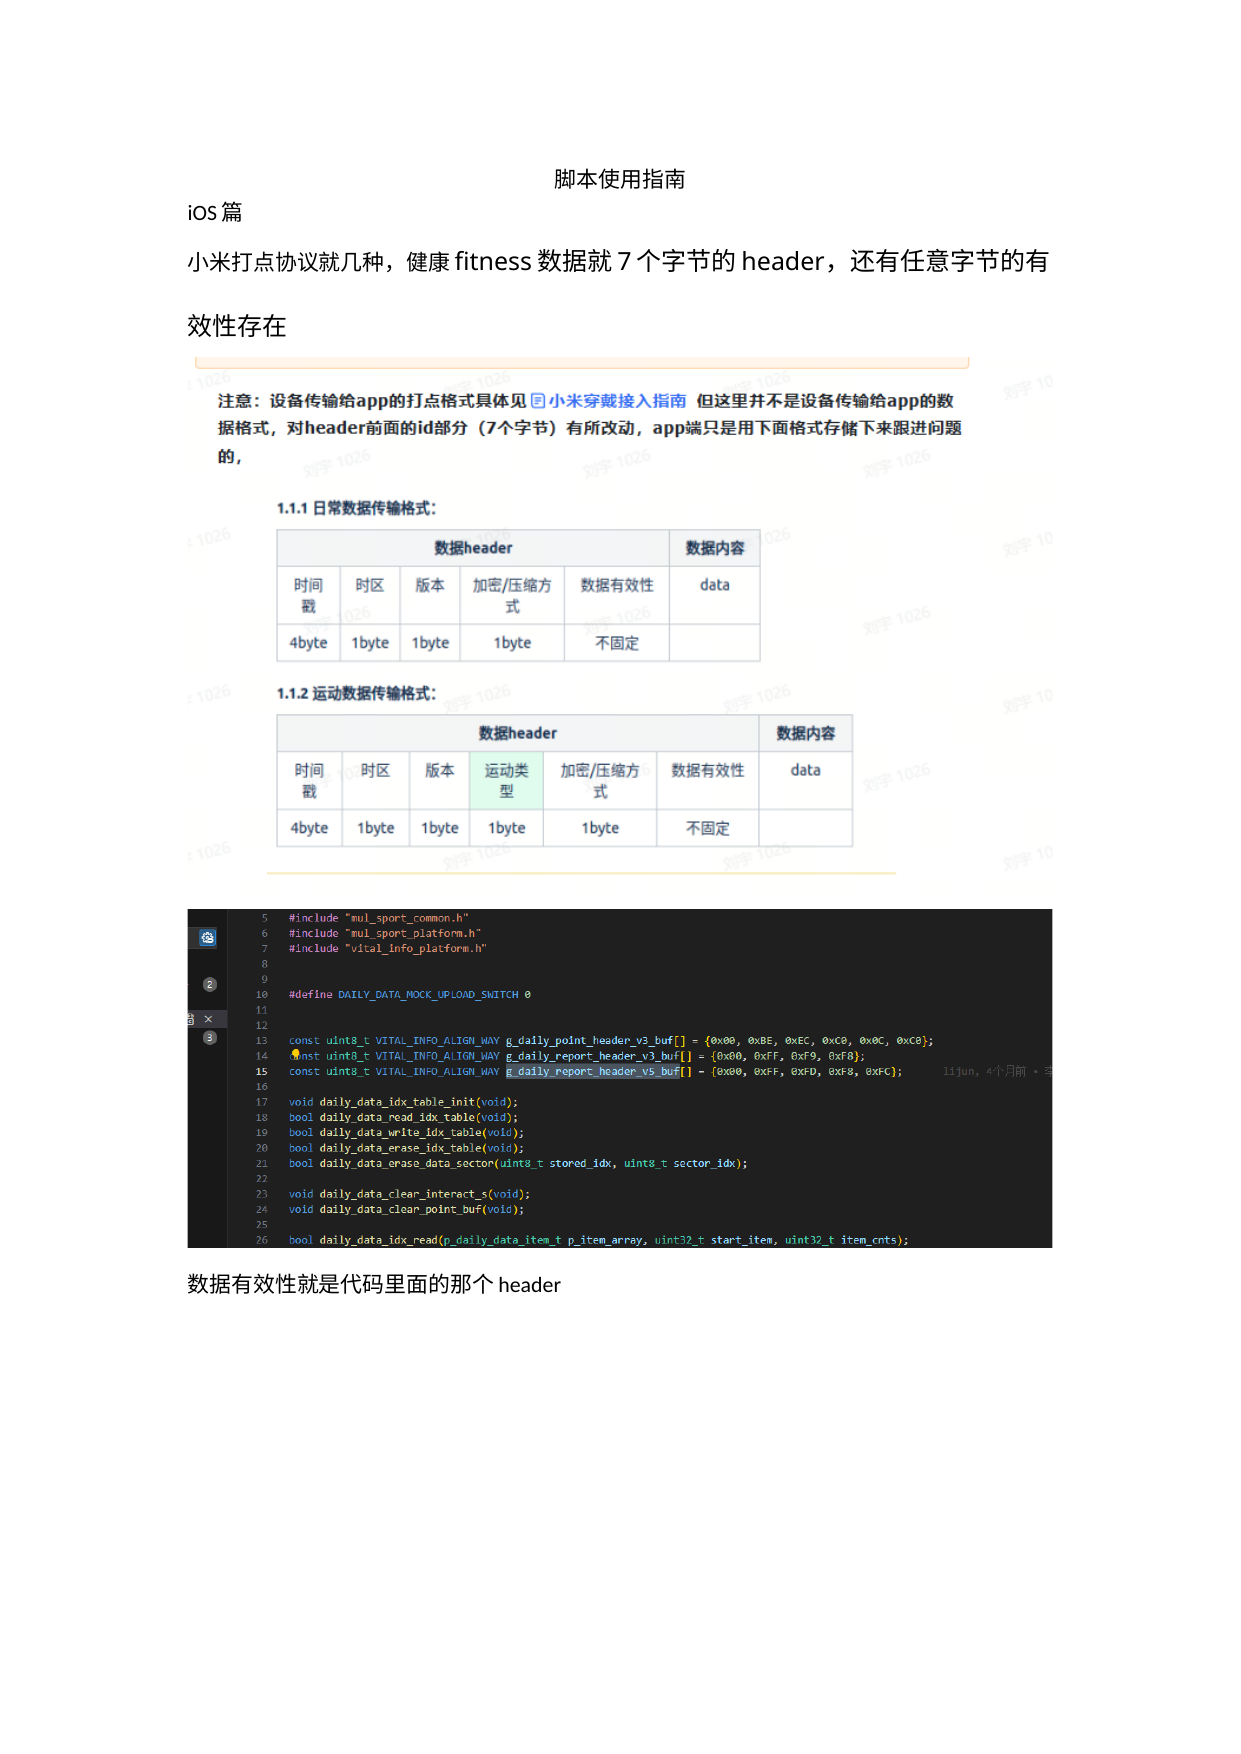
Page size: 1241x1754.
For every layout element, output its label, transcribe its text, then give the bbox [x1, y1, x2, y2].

text 数据有效性就是代码里面的那个header [187, 1267, 1053, 1299]
text 小米打点协议就几种，健康fitness数据就7个字节的header，还有任意字节的有效性存在 [187, 227, 1053, 357]
picture [187, 909, 1053, 1248]
text iOS篇 [187, 194, 1053, 227]
text 脚本使用指南 [187, 162, 1053, 194]
picture [187, 357, 1053, 897]
